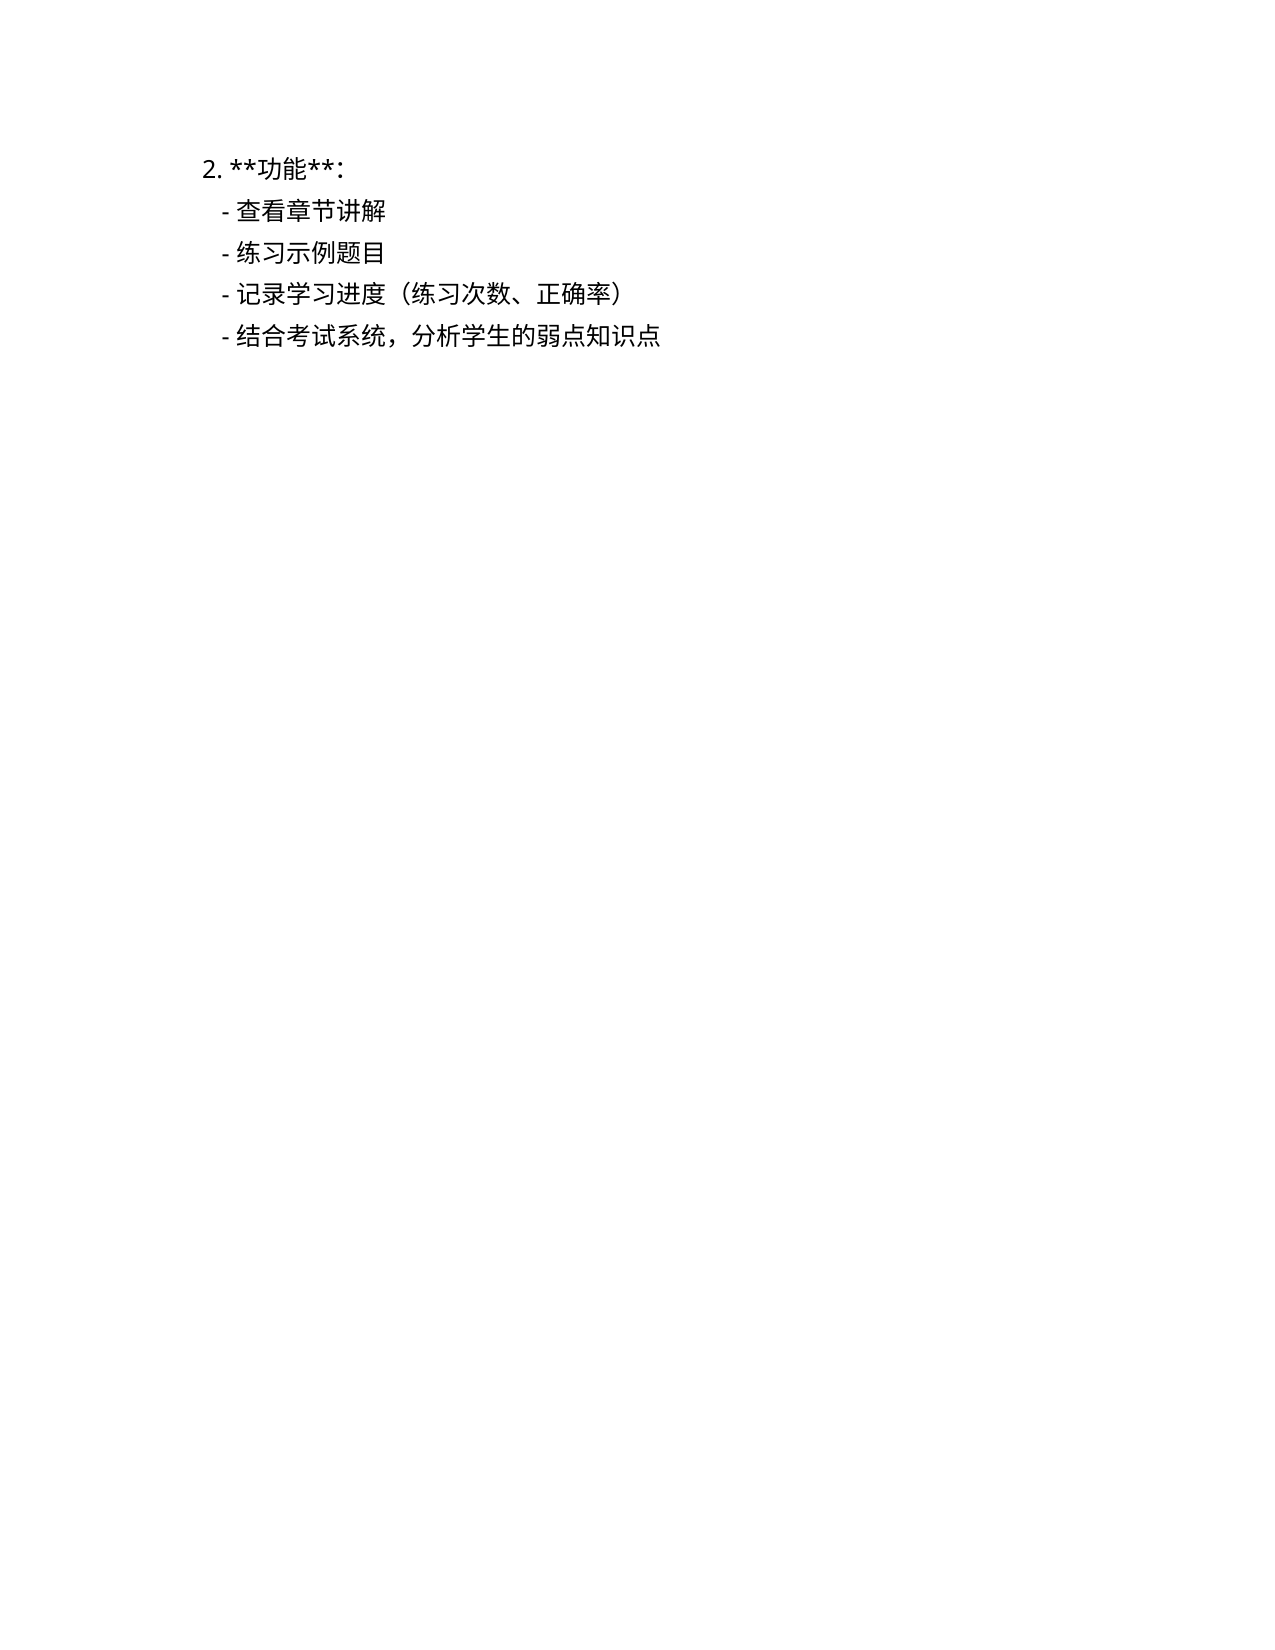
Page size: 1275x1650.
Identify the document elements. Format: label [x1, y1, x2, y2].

text [150, 150, 1125, 392]
